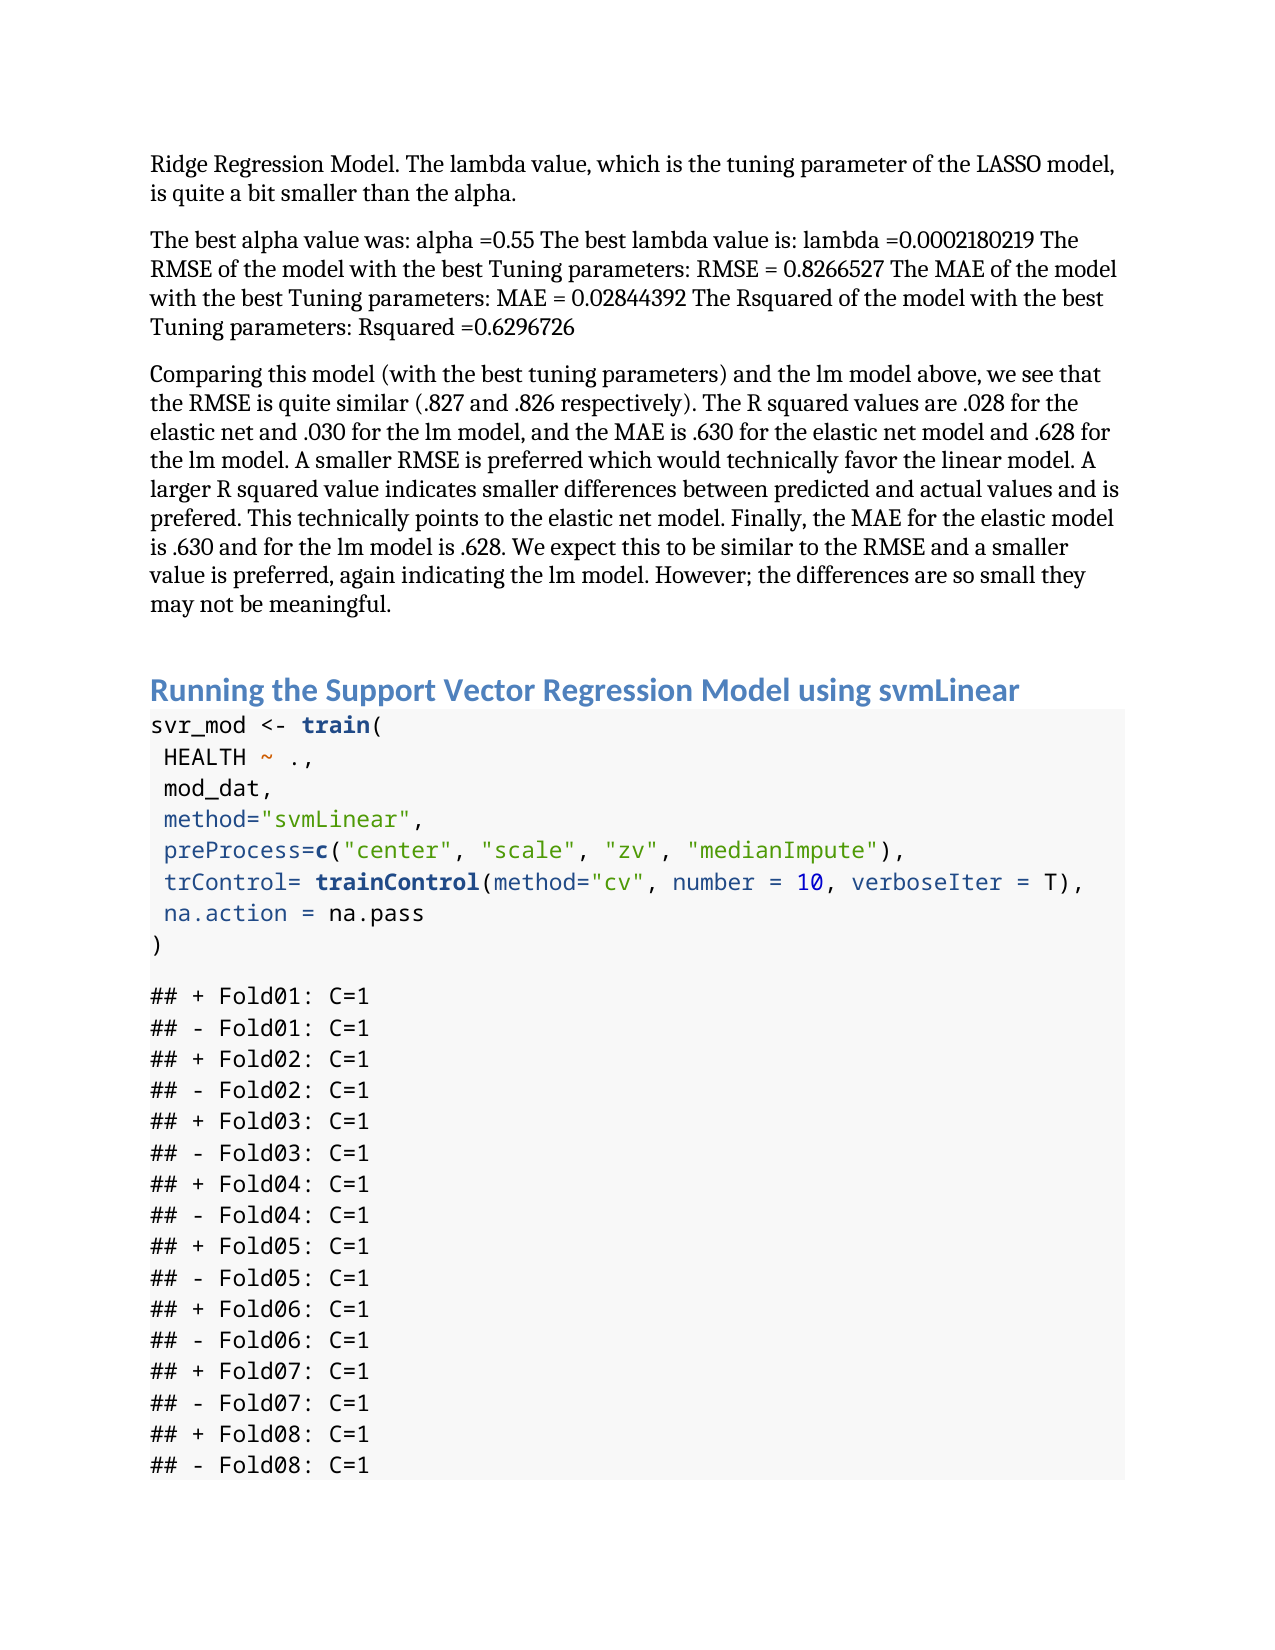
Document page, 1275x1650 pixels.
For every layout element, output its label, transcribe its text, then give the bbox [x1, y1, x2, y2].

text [150, 150, 1125, 207]
text svr_mod <- train( HEALTH ~ ., mod_dat, method="svmLinear", preProcess=c("center", "scale", "zv", "medianImpute"), trControl= trainControl(method="cv", number = 10, verboseIter = T), na.action = na.pass ) [150, 709, 1125, 959]
subtitle Running the Support Vector Regression Model using svmLinear [150, 669, 1125, 709]
text Comparing this model (with the best tuning parameters) and the lm model above, we see that the RMSE is quite similar (.827 and .826 respectively). The R squared values are .028 for the elastic net and .030 for the lm model, and the MAE is .630 for the elastic net model and .628 for the lm model. A smaller RMSE is preferred which would technically favor the linear model. A larger R squared value indicates smaller differences between predicted and actual values and is prefered. This technically points to the elastic net model. Finally, the MAE for the elastic model is .630 and for the lm model is .628. We expect this to be similar to the RMSE and a smaller value is preferred, again indicating the lm model. However; the differences are so small they may not be meaningful. [150, 360, 1125, 619]
text The best alpha value was: alpha =0.55 The best lambda value is: lambda =0.0002180219 The RMSE of the model with the best Tuning parameters: RMSE = 0.8266527 The MAE of the model with the best Tuning parameters: MAE = 0.02844392 The Rsquared of the model with the best Tuning parameters: Rsquared =0.6296726 [150, 226, 1125, 341]
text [150, 980, 1125, 1480]
